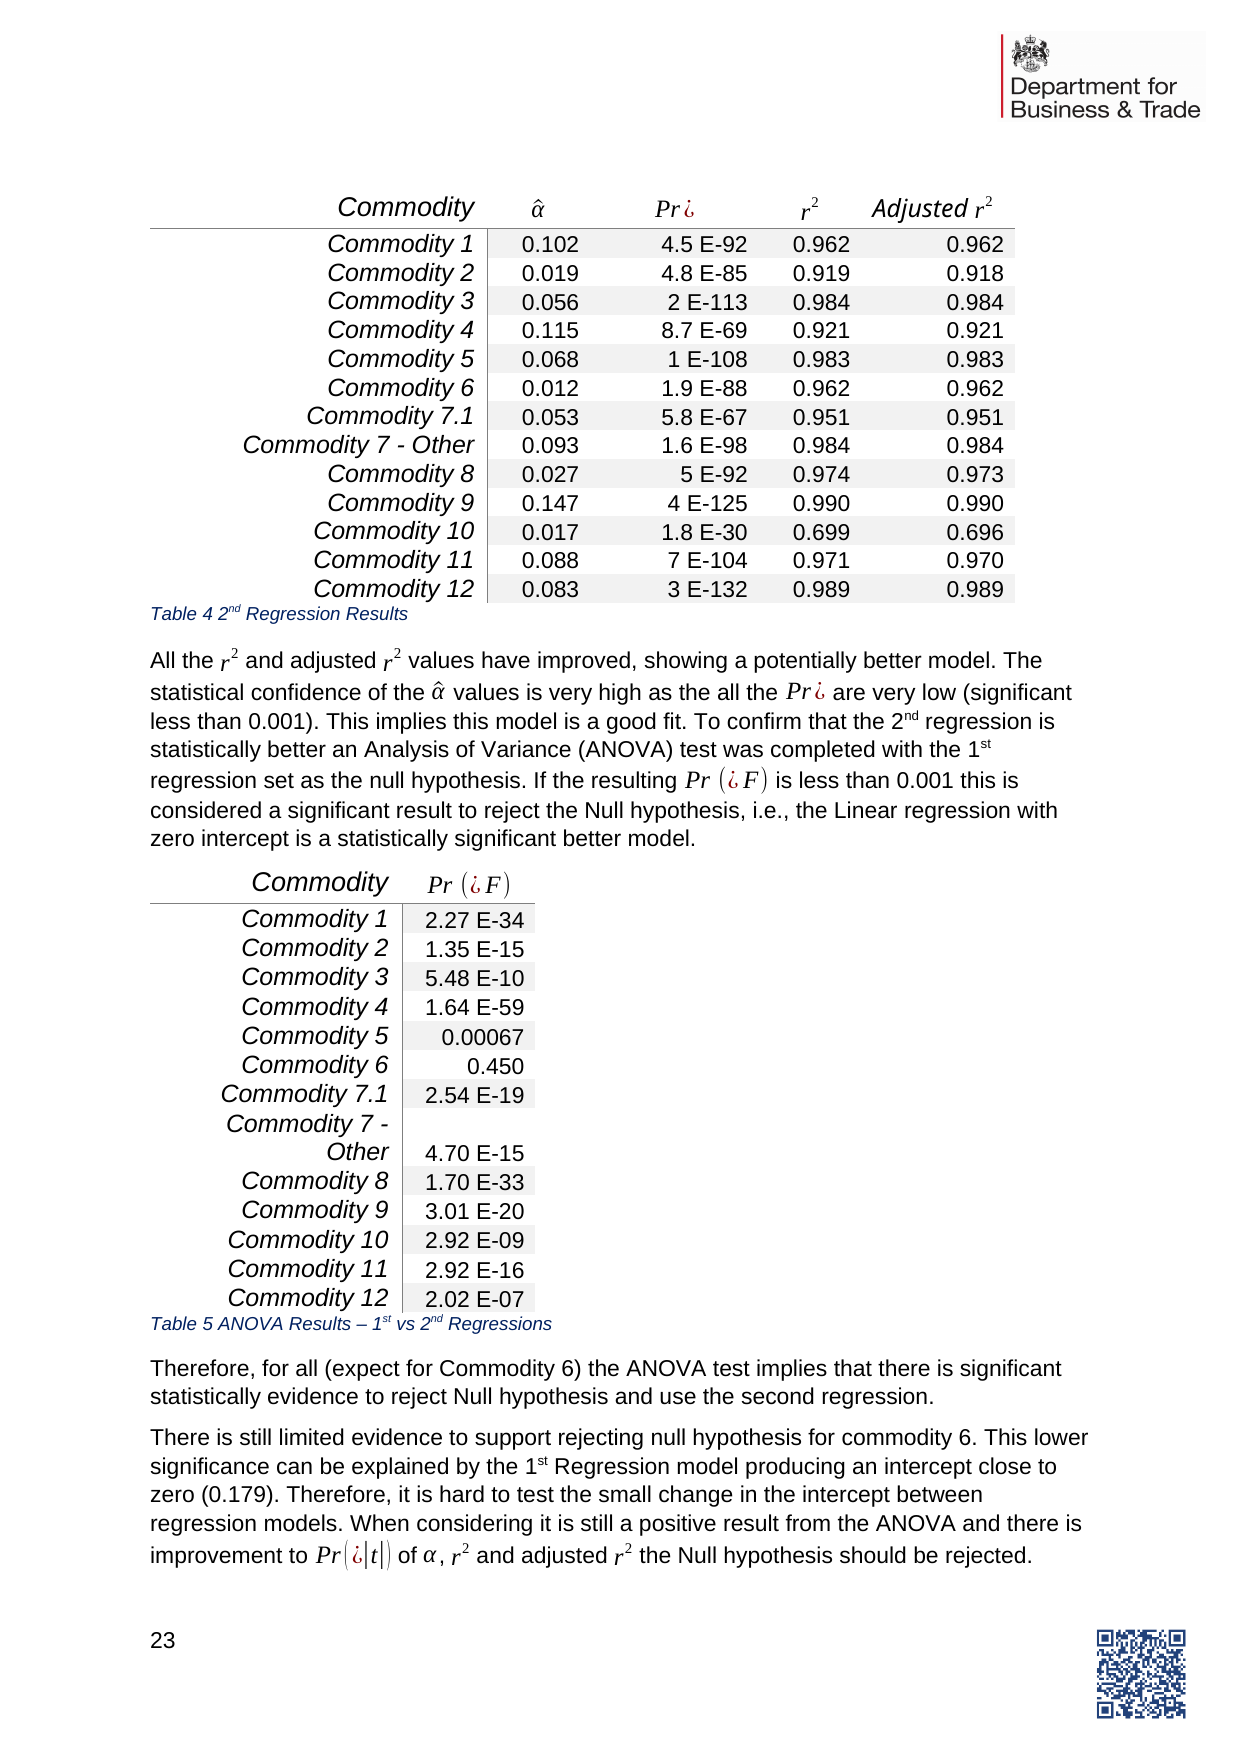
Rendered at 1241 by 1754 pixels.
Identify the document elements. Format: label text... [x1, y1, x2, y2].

table_cell 2.92 E-16 [403, 1254, 535, 1283]
text Table 4 2nd Regression Results [150, 603, 1090, 624]
table_cell 0.970 [861, 545, 1015, 574]
table_cell 0.971 [759, 545, 861, 574]
table_cell 3 E-132 [590, 574, 759, 603]
table_cell 0.983 [759, 344, 861, 373]
table_header [590, 191, 759, 228]
table_cell 0.984 [861, 286, 1015, 315]
table_cell 0.962 [759, 229, 861, 258]
table_cell Commodity 11 [150, 1254, 402, 1283]
table_cell 0.973 [861, 459, 1015, 488]
table_cell 4 E-125 [590, 488, 759, 516]
table_cell 1.70 E-33 [403, 1166, 535, 1195]
picture [1096, 1629, 1186, 1719]
table_cell 0.699 [759, 516, 861, 545]
table_cell Commodity 7 - Other [150, 430, 487, 459]
table_cell Commodity 12 [150, 574, 487, 603]
table_cell 4.8 E-85 [590, 258, 759, 286]
table_cell 0.951 [759, 401, 861, 430]
table_cell Commodity 1 [150, 229, 487, 258]
table_cell 5.8 E-67 [590, 401, 759, 430]
table_header Adjusted [861, 191, 1015, 228]
table_cell 0.00067 [403, 1021, 535, 1050]
table_cell 0.962 [861, 373, 1015, 401]
table_cell 1.35 E-15 [403, 933, 535, 962]
table_header Commodity [150, 191, 488, 228]
table_cell Commodity 4 [150, 315, 487, 344]
table_cell Commodity 9 [150, 488, 487, 516]
table_cell Commodity 11 [150, 545, 487, 574]
table_cell 0.012 [488, 373, 590, 401]
table_header [402, 866, 535, 903]
table_cell Commodity 6 [150, 1050, 402, 1079]
table_cell 8.7 E-69 [590, 315, 759, 344]
table_cell 0.984 [759, 286, 861, 315]
table_cell 0.053 [488, 401, 590, 430]
table_cell 0.921 [861, 315, 1015, 344]
table_cell 0.962 [861, 229, 1015, 258]
table_cell 1.6 E-98 [590, 430, 759, 459]
table_cell 0.921 [759, 315, 861, 344]
table_cell 1 E-108 [590, 344, 759, 373]
table_cell 2 E-113 [590, 286, 759, 315]
table_cell Commodity 7 - Other [150, 1109, 402, 1166]
text Table 5 ANOVA Results – 1st vs 2nd Regressions [150, 1312, 1090, 1334]
table_cell 2.92 E-09 [403, 1225, 535, 1254]
table_cell Commodity 5 [150, 1021, 402, 1050]
table_cell 0.962 [759, 373, 861, 401]
table_cell 0.147 [488, 488, 590, 516]
text Therefore, for all (expect for Commodity 6) the ANOVA test implies that there is significant statistically evidence to reject Null hypothesis and use the second regression. [150, 1355, 1090, 1409]
table_cell 1.64 E-59 [403, 991, 535, 1021]
table_cell 0.088 [488, 545, 590, 574]
table_header [488, 191, 590, 228]
table_cell 0.027 [488, 459, 590, 488]
table_cell Commodity 7.1 [150, 401, 487, 430]
table_cell 1.9 E-88 [590, 373, 759, 401]
table_cell Commodity 9 [150, 1195, 402, 1224]
table_cell Commodity 10 [150, 516, 487, 545]
table_cell 2.02 E-07 [403, 1283, 535, 1312]
table_cell 0.983 [861, 344, 1015, 373]
table_header [759, 191, 861, 228]
table_cell 7 E-104 [590, 545, 759, 574]
table_cell 0.984 [759, 430, 861, 459]
table_cell 5 E-92 [590, 459, 759, 488]
table_cell 0.102 [488, 229, 590, 258]
table_header Commodity [150, 866, 402, 903]
table_cell Commodity 4 [150, 991, 402, 1021]
table_cell 0.017 [488, 516, 590, 545]
table_cell 0.990 [861, 488, 1015, 516]
table_cell Commodity 1 [150, 904, 402, 933]
table_cell Commodity 3 [150, 962, 402, 991]
table_cell 1.8 E-30 [590, 516, 759, 545]
table_cell 0.450 [403, 1050, 535, 1079]
table_cell 0.919 [759, 258, 861, 286]
table_cell 2.27 E-34 [403, 904, 535, 933]
table_cell Commodity 8 [150, 459, 487, 488]
table_cell 0.696 [861, 516, 1015, 545]
table_cell Commodity 3 [150, 286, 487, 315]
picture [997, 31, 1207, 122]
table_cell 4.5 E-92 [590, 229, 759, 258]
table_cell 0.115 [488, 315, 590, 344]
table_cell Commodity 12 [150, 1283, 402, 1312]
table_cell Commodity 2 [150, 933, 402, 962]
table_cell 0.989 [861, 574, 1015, 603]
table_cell 0.056 [488, 286, 590, 315]
table_cell Commodity 2 [150, 258, 487, 286]
table_cell 5.48 E-10 [403, 962, 535, 991]
table_cell Commodity 8 [150, 1166, 402, 1195]
table_cell 0.990 [759, 488, 861, 516]
table_cell 2.54 E-19 [403, 1079, 535, 1108]
table_cell 0.989 [759, 574, 861, 603]
text All the and adjusted values have improved, showing a potentially better model. The statistical confidence of the values is very high as the all the are very low (significant less than 0.001). This implies this model is a good fit. To confirm that the 2nd regression is statistically better an Analysis of Variance (ANOVA) test was completed with the 1st regression set as the null hypothesis. If the resulting is less than 0.001 this is considered a significant result to reject the Null hypothesis, i.e., the Linear regression with zero intercept is a statistically significant better model. [150, 645, 1090, 852]
table_cell 0.019 [488, 258, 590, 286]
table_cell Commodity 7.1 [150, 1079, 402, 1108]
table_cell 0.918 [861, 258, 1015, 286]
text There is still limited evidence to support rejecting null hypothesis for commodity 6. This lower significance can be explained by the 1st Regression model producing an intercept close to zero (0.179). Therefore, it is hard to test the small change in the intercept between regression models. When considering it is still a positive result from the ANOVA and there is improvement to of , and adjusted the Null hypothesis should be rejected. [150, 1424, 1090, 1572]
table_cell Commodity 10 [150, 1225, 402, 1254]
table_cell 0.974 [759, 459, 861, 488]
table_cell 0.951 [861, 401, 1015, 430]
table_cell Commodity 5 [150, 344, 487, 373]
table_cell 0.093 [488, 430, 590, 459]
table_cell 0.068 [488, 344, 590, 373]
table_cell 0.083 [488, 574, 590, 603]
table_cell 4.70 E-15 [403, 1109, 535, 1166]
table_cell 0.984 [861, 430, 1015, 459]
table_cell Commodity 6 [150, 373, 487, 401]
table_cell 3.01 E-20 [403, 1195, 535, 1224]
